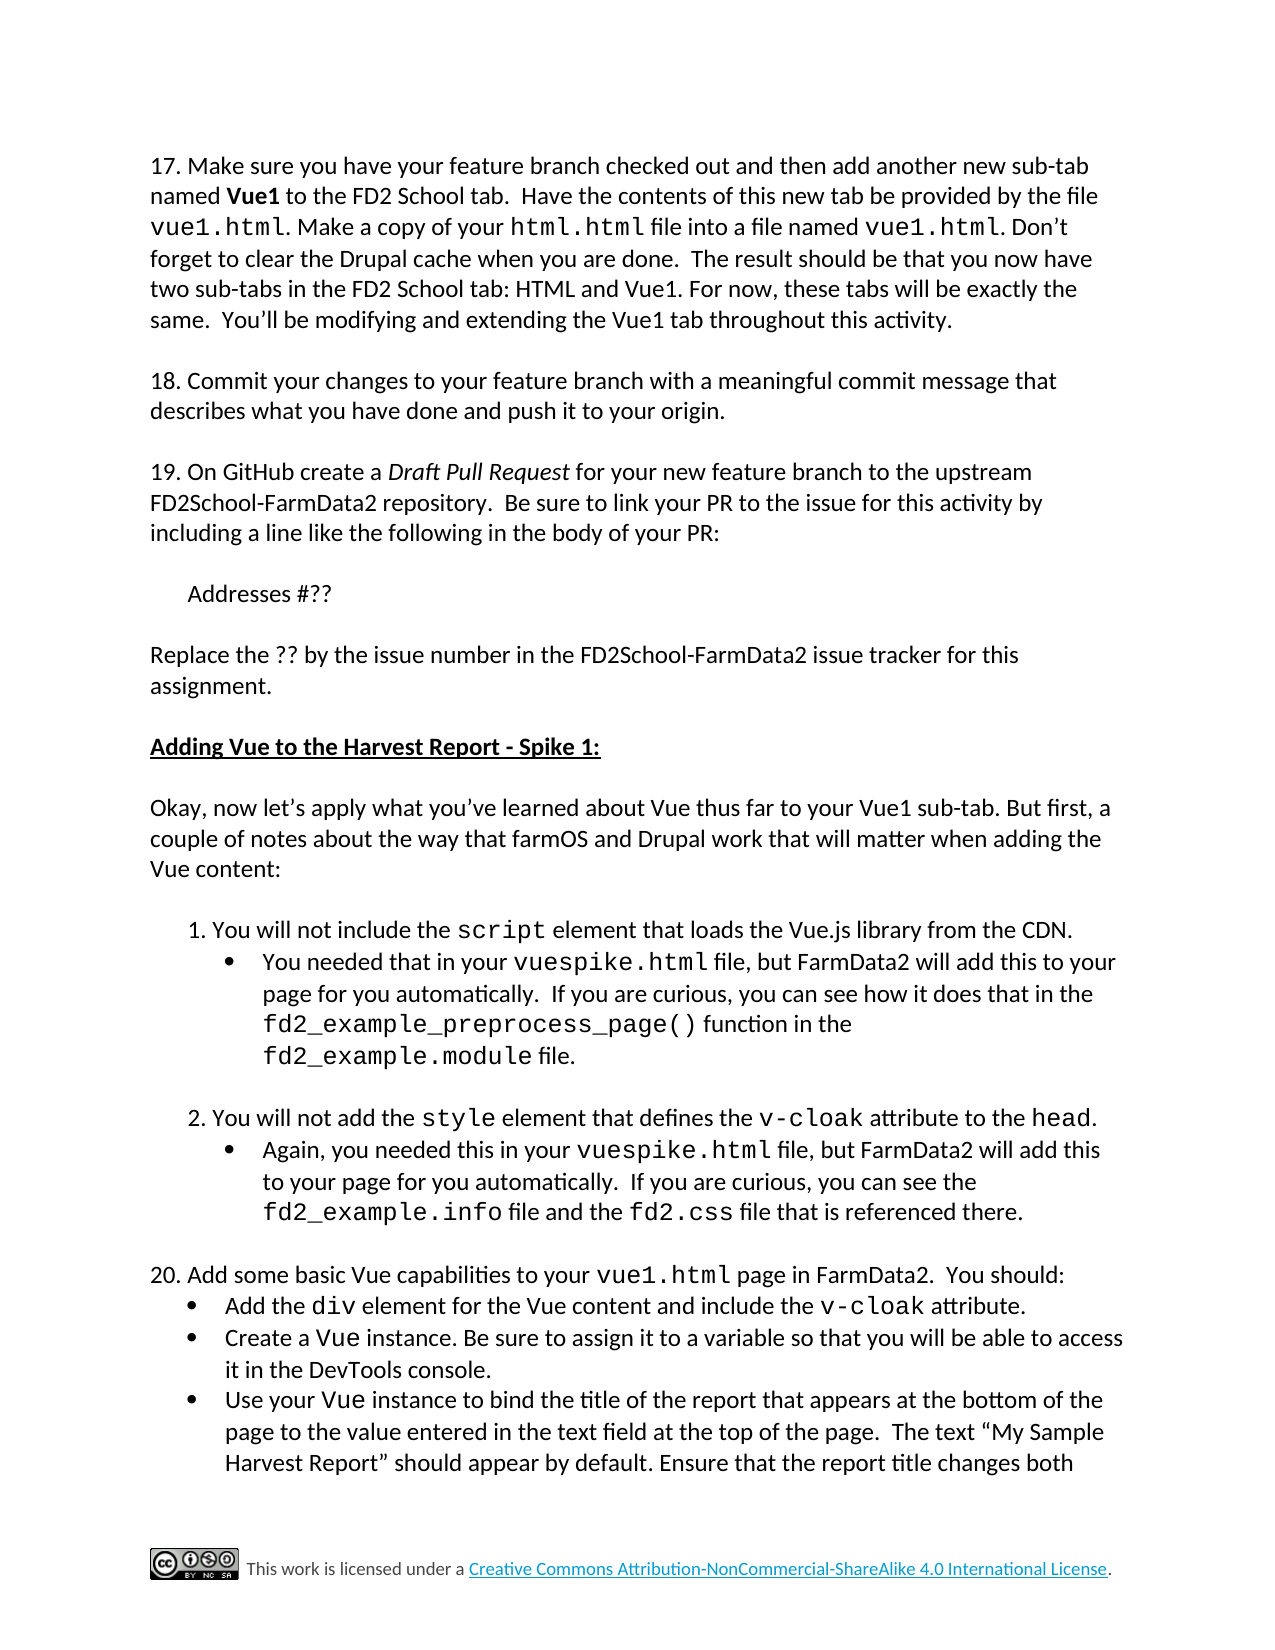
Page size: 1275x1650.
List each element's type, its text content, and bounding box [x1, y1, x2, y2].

text 19. On GitHub create a Draft Pull Request for your new feature branch to the upstream FD2School-FarmData2 repository. Be sure to link your PR to the issue for this activity by including a line like the following in the body of your PR: [150, 456, 1125, 548]
text Addresses #?? [150, 578, 1125, 609]
list Add the div element for the Vue content and include the v-cloak attribute. [187, 1291, 1125, 1322]
text Adding Vue to the Harvest Report - Spike 1: [150, 731, 1125, 762]
text Okay, now let’s apply what you’ve learned about Vue thus far to your Vue1 sub-tab. But first, a couple of notes about the way that farmOS and Drupal work that will matter when adding the Vue content: [150, 792, 1125, 884]
picture [150, 1548, 239, 1580]
text 2. You will not add the style element that defines the v-cloak attribute to the head. [187, 1102, 1125, 1134]
text Replace the ?? by the issue number in the FD2School-FarmData2 issue tracker for this assignment. [150, 639, 1125, 701]
text 1. You will not include the script element that loads the Vue.js library from the CDN. [187, 914, 1125, 946]
list You needed that in your vuespike.html file, but FarmData2 will add this to your page for you automatically. If you are curious, you can see how it does that in the ﻿ fd2_example_preprocess_page() function in the fd2_example.module file. [225, 946, 1125, 1072]
list Create a Vue instance. Be sure to assign it to a variable so that you will be able to access it in the DevTools console. [187, 1322, 1125, 1384]
text 17. Make sure you have your feature branch checked out and then add another new sub-tab named Vue1 to the FD2 School tab. Have the contents of this new tab be provided by the file vue1.html. Make a copy of your html.html file into a file named vue1.html. Don’t forget to clear the Drupal cache when you are done. The result should be that you now have two sub-tabs in the FD2 School tab: HTML and Vue1. For now, these tabs will be exactly the same. You’ll be modifying and extending the Vue1 tab throughout this activity. [150, 150, 1125, 334]
text 20. Add some basic Vue capabilities to your vue1.html page in FarmData2. You should: [150, 1259, 1125, 1291]
text 18. Commit your changes to your feature branch with a meaningful commit message that describes what you have done and push it to your origin. [150, 365, 1125, 426]
